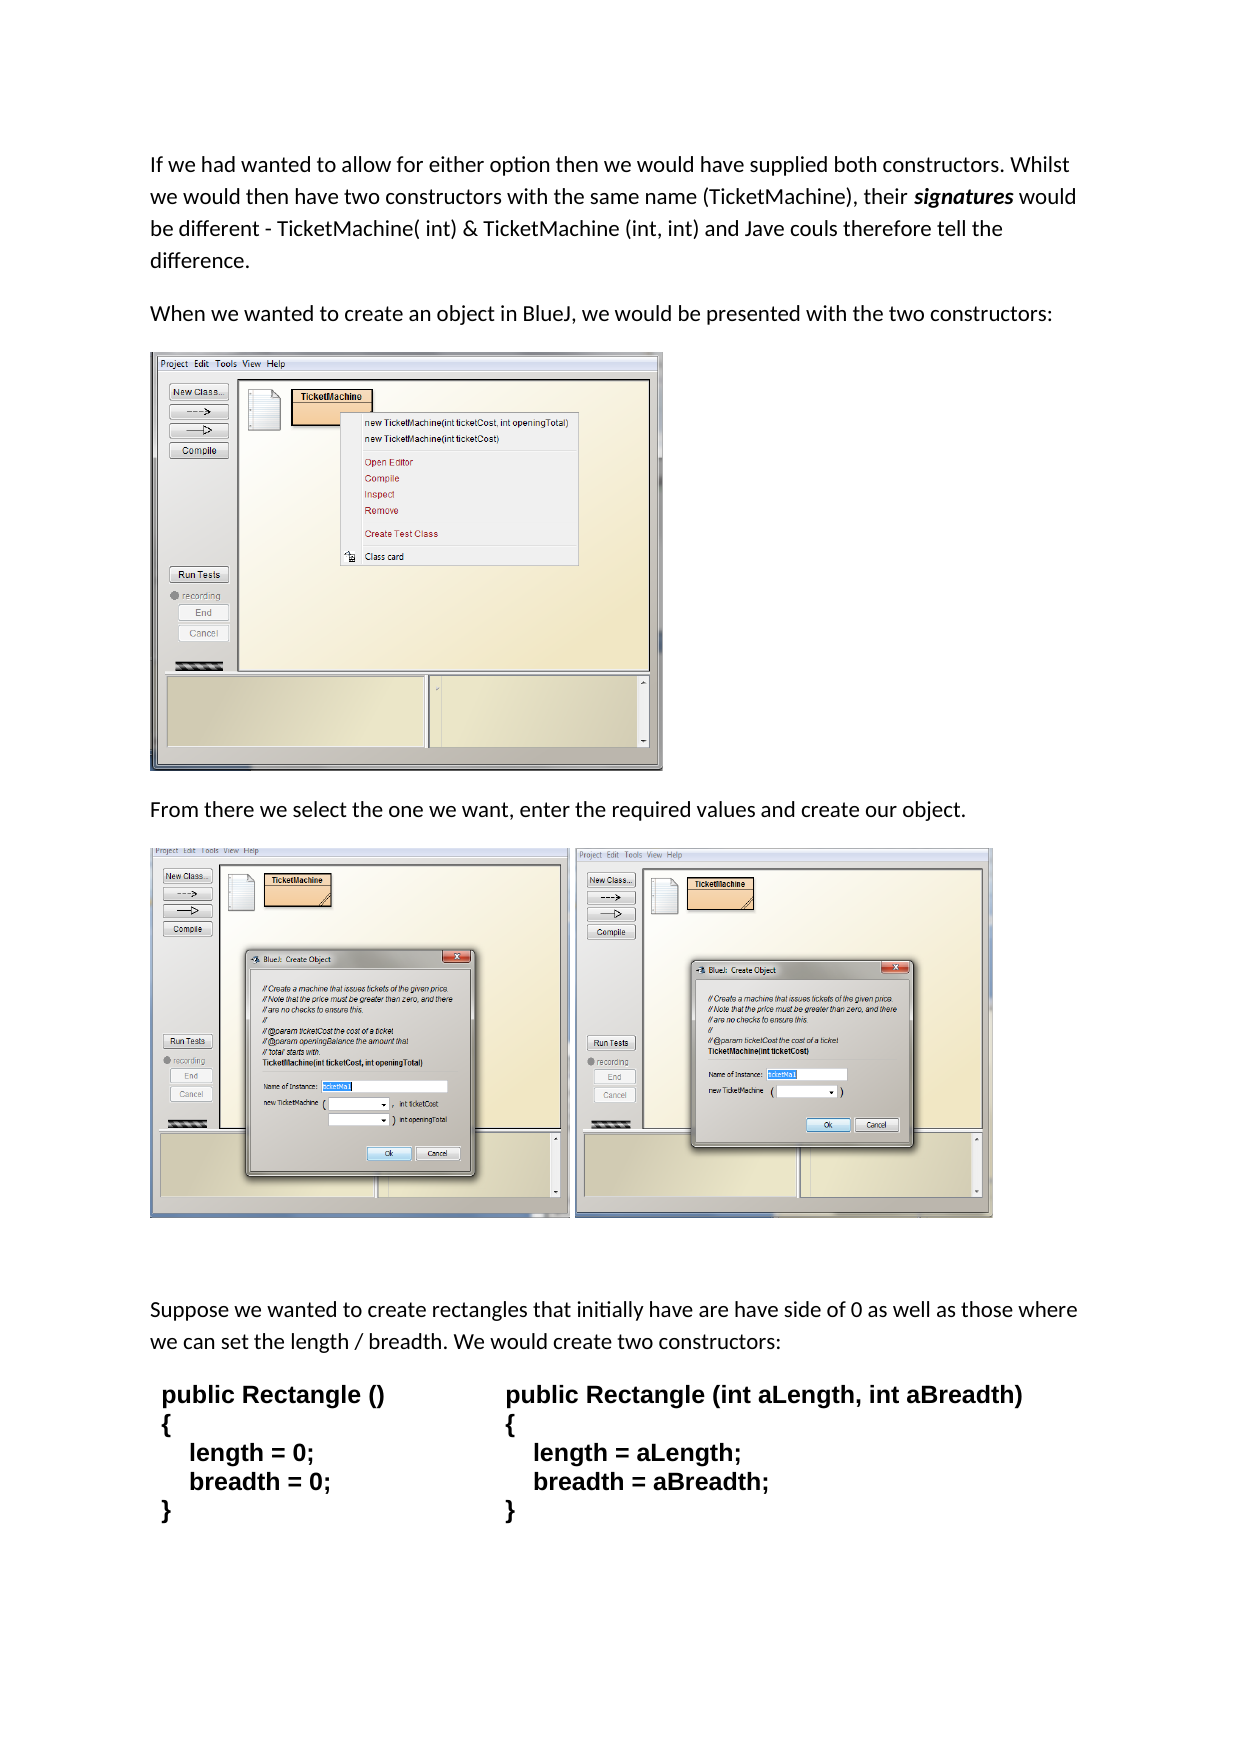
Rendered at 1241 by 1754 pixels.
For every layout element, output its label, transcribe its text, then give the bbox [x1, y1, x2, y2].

text Suppose we wanted to create rectangles that initially have are have side of 0 as well as those where we can set the length / breadth. We would create two constructors: [150, 1295, 1090, 1355]
picture [150, 352, 663, 771]
table_header public Rectangle (int aLength, int aBreadth) { length = aLength; breadth = aBreadth; } [494, 1380, 1090, 1553]
picture [575, 848, 993, 1218]
text If we had wanted to allow for either option then we would have supplied both constructors. Whilst we would then have two constructors with the same name (TicketMachine), their signatures would be different - TicketMachine( int) & TicketMachine (int, int) and Jave couls therefore tell the difference. [150, 150, 1090, 274]
text When we wanted to create an object in BlueJ, we would be presented with the two constructors: [150, 299, 1090, 328]
table_header public Rectangle () { length = 0; breadth = 0; } [150, 1380, 494, 1553]
picture [150, 848, 570, 1218]
text From there we select the one we want, enter the required values and create our object. [150, 795, 1090, 823]
